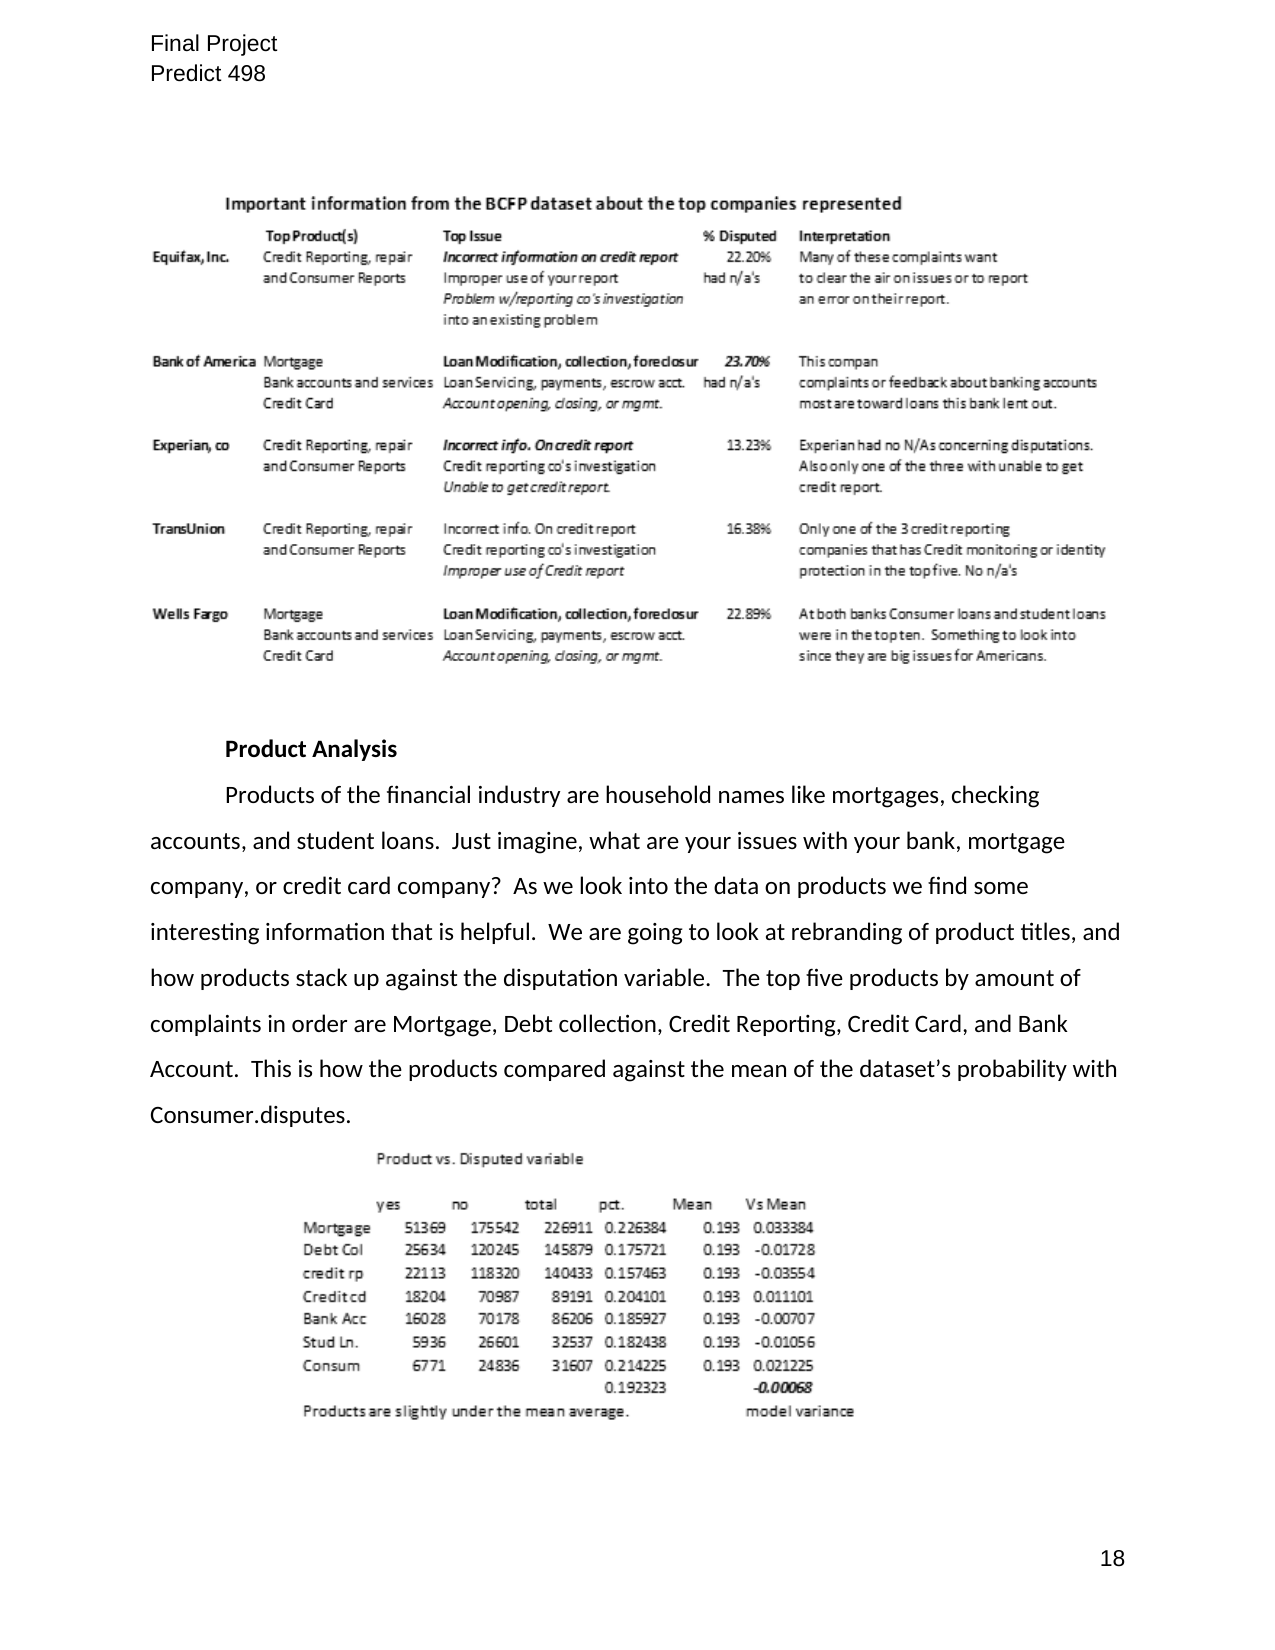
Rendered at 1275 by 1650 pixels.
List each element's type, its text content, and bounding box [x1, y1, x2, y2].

picture [300, 1145, 893, 1423]
picture [150, 189, 1125, 667]
text Products of the financial industry are household names like mortgages, checking accounts, and student loans. Just imagine, what are your issues with your bank, mortgage company, or credit card company? As we look into the data on products we find some interesting information that is helpful. We are going to look at rebranding of product titles, and how products stack up against the disputation variable. The top five products by amount of complaints in order are Mortgage, Debt collection, Credit Reporting, Credit Card, and Bank Account. This is how the products compared against the mean of the dataset’s probability with Consumer.disputes. [150, 779, 1125, 1130]
text Product Analysis [150, 733, 1125, 764]
